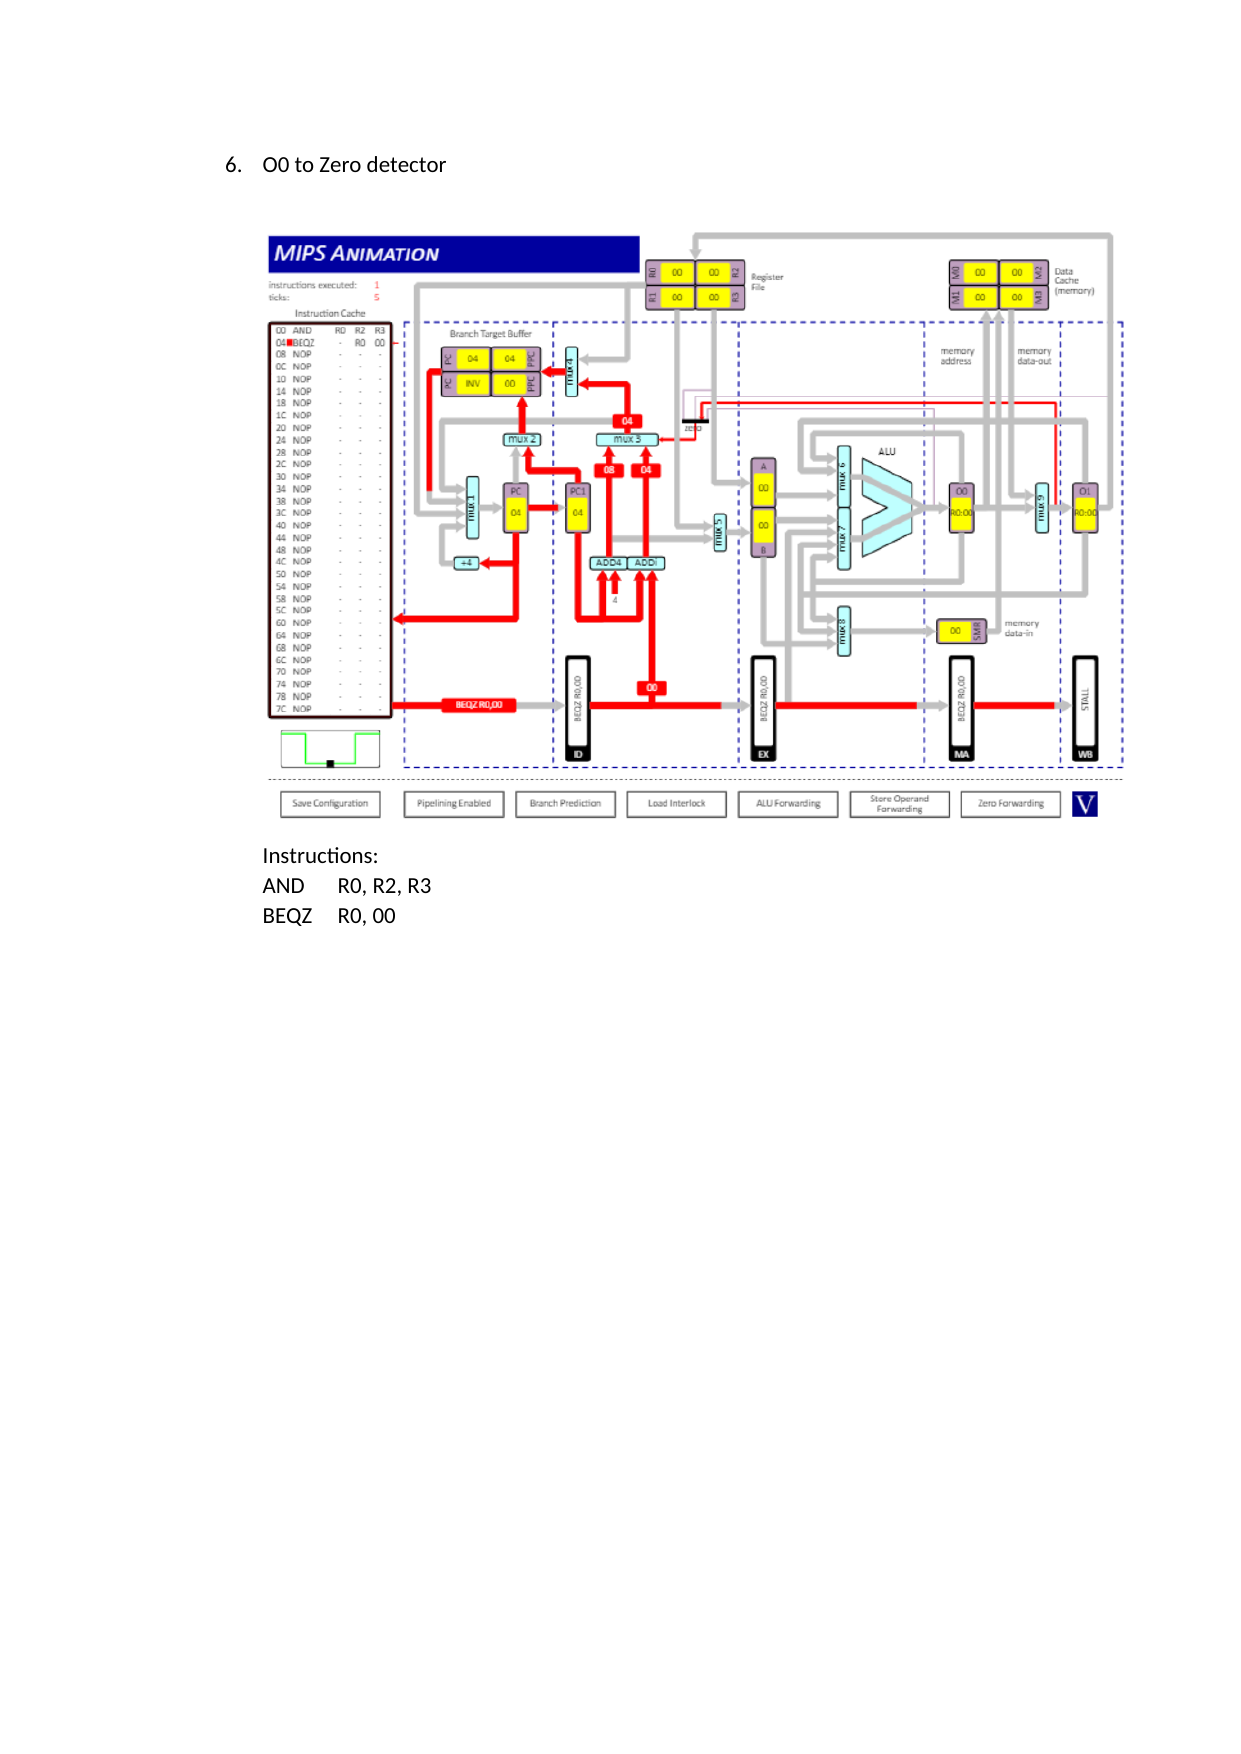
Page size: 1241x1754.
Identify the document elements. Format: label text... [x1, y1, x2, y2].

picture [262, 180, 1128, 839]
list BEQZ R0, 00 [262, 901, 1053, 929]
list O0 to Zero detector [225, 150, 1053, 178]
list Instructions: [262, 841, 1053, 869]
list AND R0, R2, R3 [262, 871, 1053, 899]
